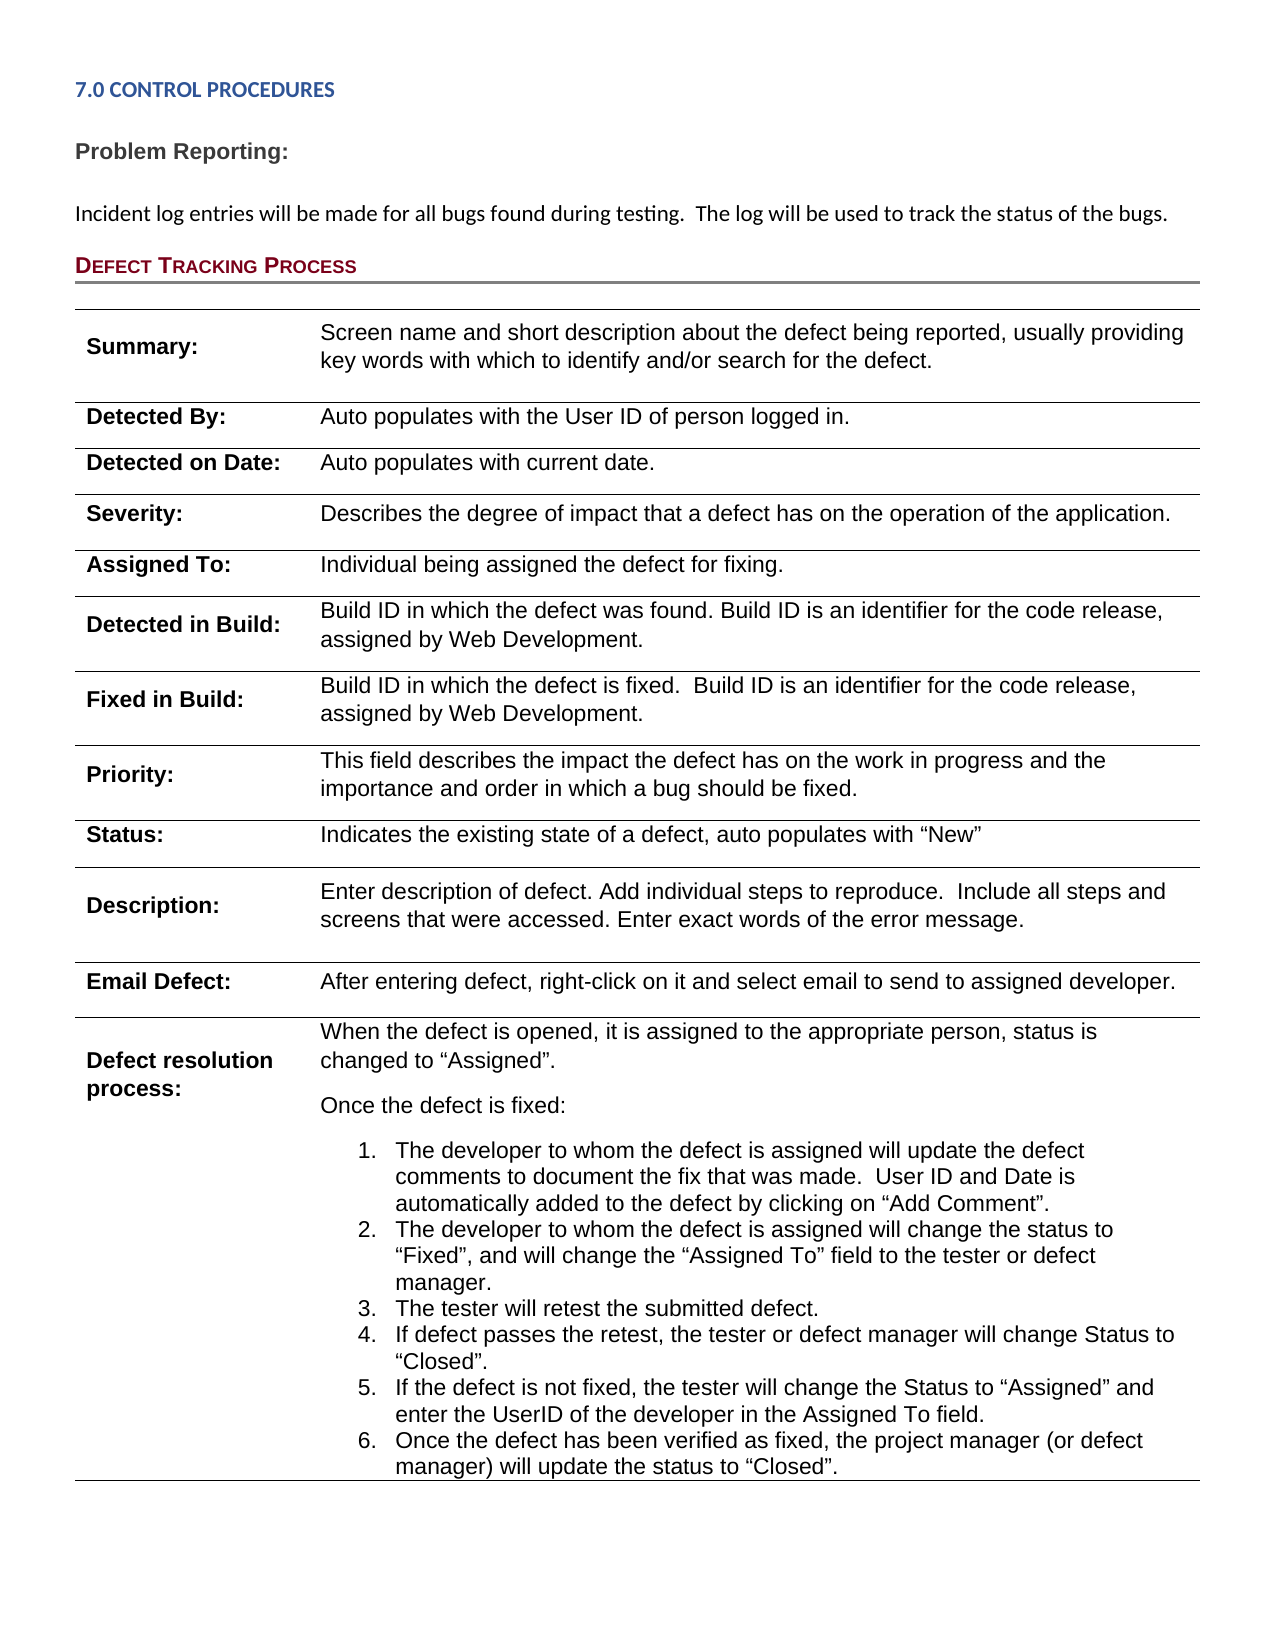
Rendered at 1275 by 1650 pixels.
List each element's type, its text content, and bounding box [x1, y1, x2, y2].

table_cell Detected on Date: [75, 449, 309, 494]
table_cell Enter description of defect. Add individual steps to reproduce. Include all steps and screens that were accessed. Enter exact words of the error message. [309, 868, 1200, 962]
table_cell Status: [75, 821, 309, 867]
table_cell Auto populates with current date. [309, 449, 1200, 494]
table_cell Detected in Build: [75, 597, 309, 671]
text Incident log entries will be made for all bugs found during testing. The log will be used to track the status of the bugs. [75, 199, 1200, 227]
subtitle Defect Tracking Process [75, 252, 1200, 281]
table_cell Auto populates with the User ID of person logged in. [309, 403, 1200, 448]
table_cell Email Defect: [75, 963, 309, 1017]
table_cell Indicates the existing state of a defect, auto populates with “New” [309, 821, 1200, 867]
table_cell When the defect is opened, it is assigned to the appropriate person, status is changed to “Assigned”. Once the defect is fixed: The developer to whom the defect is assigned will update the defect comments to document the fix that was made. User ID and Date is automatically added to the defect by clicking on “Add Comment”. The developer to whom the defect is assigned will change the status to “Fixed”, and will change the “Assigned To” field to the tester or defect manager. The tester will retest the submitted defect. If defect passes the retest, the tester or defect manager will change Status to “Closed”. If the defect is not fixed, the tester will change the Status to “Assigned” and enter the UserID of the developer in the Assigned To field. Once the defect has been verified as fixed, the project manager (or defect manager) will update the status to “Closed”. [309, 1018, 1200, 1479]
table_cell Build ID in which the defect was found. Build ID is an identifier for the code release, assigned by Web Development. [309, 597, 1200, 671]
table_cell Assigned To: [75, 551, 309, 596]
table_cell Description: [75, 868, 309, 962]
table_cell Detected By: [75, 403, 309, 448]
table_cell Describes the degree of impact that a defect has on the operation of the application. [309, 495, 1200, 550]
table_cell Build ID in which the defect is fixed. Build ID is an identifier for the code release, assigned by Web Development. [309, 672, 1200, 745]
table_cell Fixed in Build: [75, 672, 309, 745]
table_cell After entering defect, right-click on it and select email to send to assigned developer. [309, 963, 1200, 1017]
text 7.0 CONTROL PROCEDURES [75, 75, 1200, 103]
table_cell This field describes the impact the defect has on the work in progress and the importance and order in which a bug should be fixed. [309, 746, 1200, 820]
text Problem Reporting: [75, 138, 1200, 164]
table_cell Defect resolution process: [75, 1018, 309, 1479]
table_header Summary: [75, 310, 309, 402]
table_cell Priority: [75, 746, 309, 820]
table_cell Severity: [75, 495, 309, 550]
table_cell Individual being assigned the defect for fixing. [309, 551, 1200, 596]
table_header Screen name and short description about the defect being reported, usually providing key words with which to identify and/or search for the defect. [309, 310, 1200, 402]
